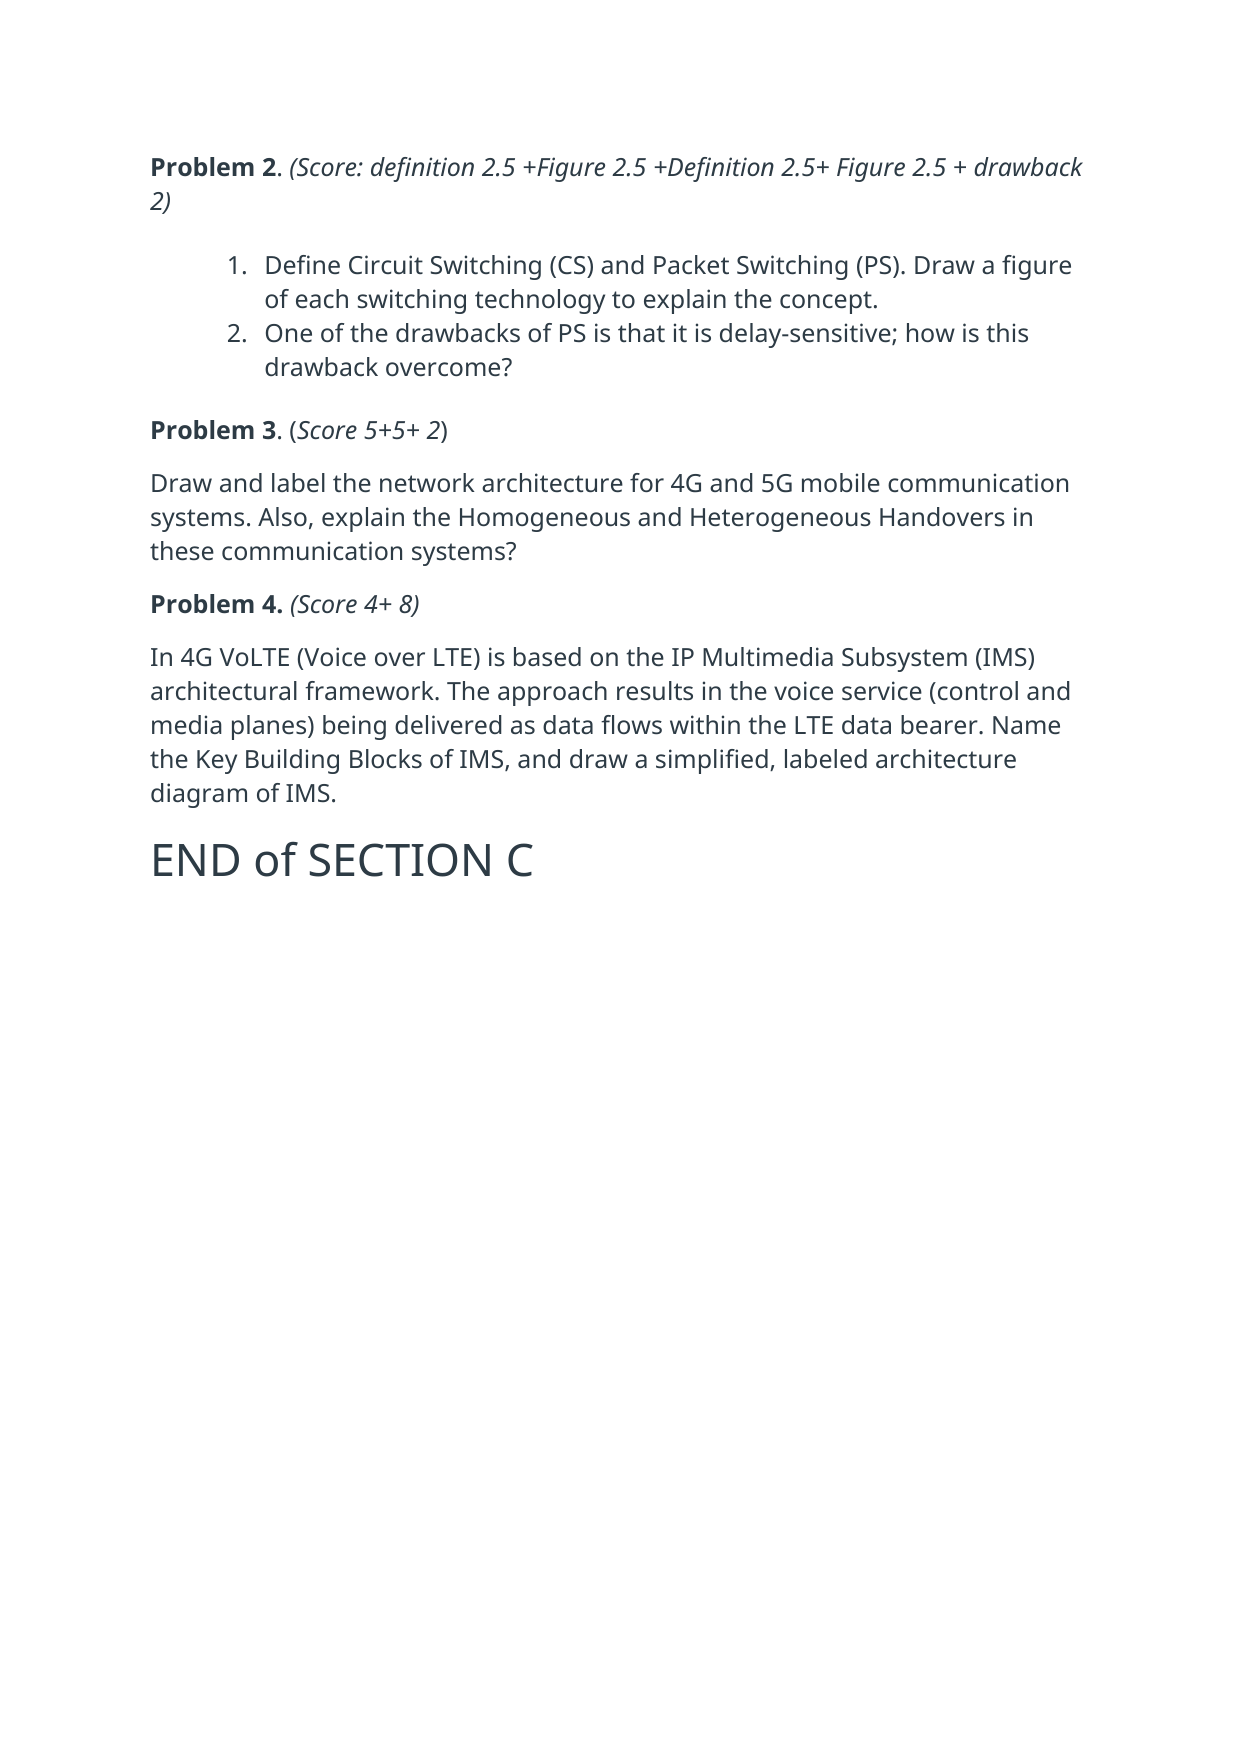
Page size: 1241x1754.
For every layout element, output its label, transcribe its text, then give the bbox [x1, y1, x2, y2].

text In 4G VoLTE (Voice over LTE) is based on the IP Multimedia Subsystem (IMS) architectural framework. The approach results in the voice service (control and media planes) being delivered as data flows within the LTE data bearer. Name the Key Building Blocks of IMS, and draw a simplified, labeled architecture diagram of IMS. [150, 639, 1090, 809]
text Problem 2. (Score: definition 2.5 +Figure 2.5 +Definition 2.5+ Figure 2.5 + drawback 2) [150, 150, 1090, 218]
list One of the drawbacks of PS is that it is delay-sensitive; how is this drawback overcome? [227, 315, 1090, 383]
text Problem 4. (Score 4+ 8) [150, 586, 1090, 621]
list Define Circuit Switching (CS) and Packet Switching (PS). Draw a figure of each switching technology to explain the concept. [227, 247, 1090, 315]
text END of SECTION C [150, 828, 1090, 889]
text Problem 3. (Score 5+5+ 2) [150, 413, 1090, 447]
text Draw and label the network architecture for 4G and 5G mobile communication systems. Also, explain the Homogeneous and Heterogeneous Handovers in these communication systems? [150, 466, 1090, 568]
